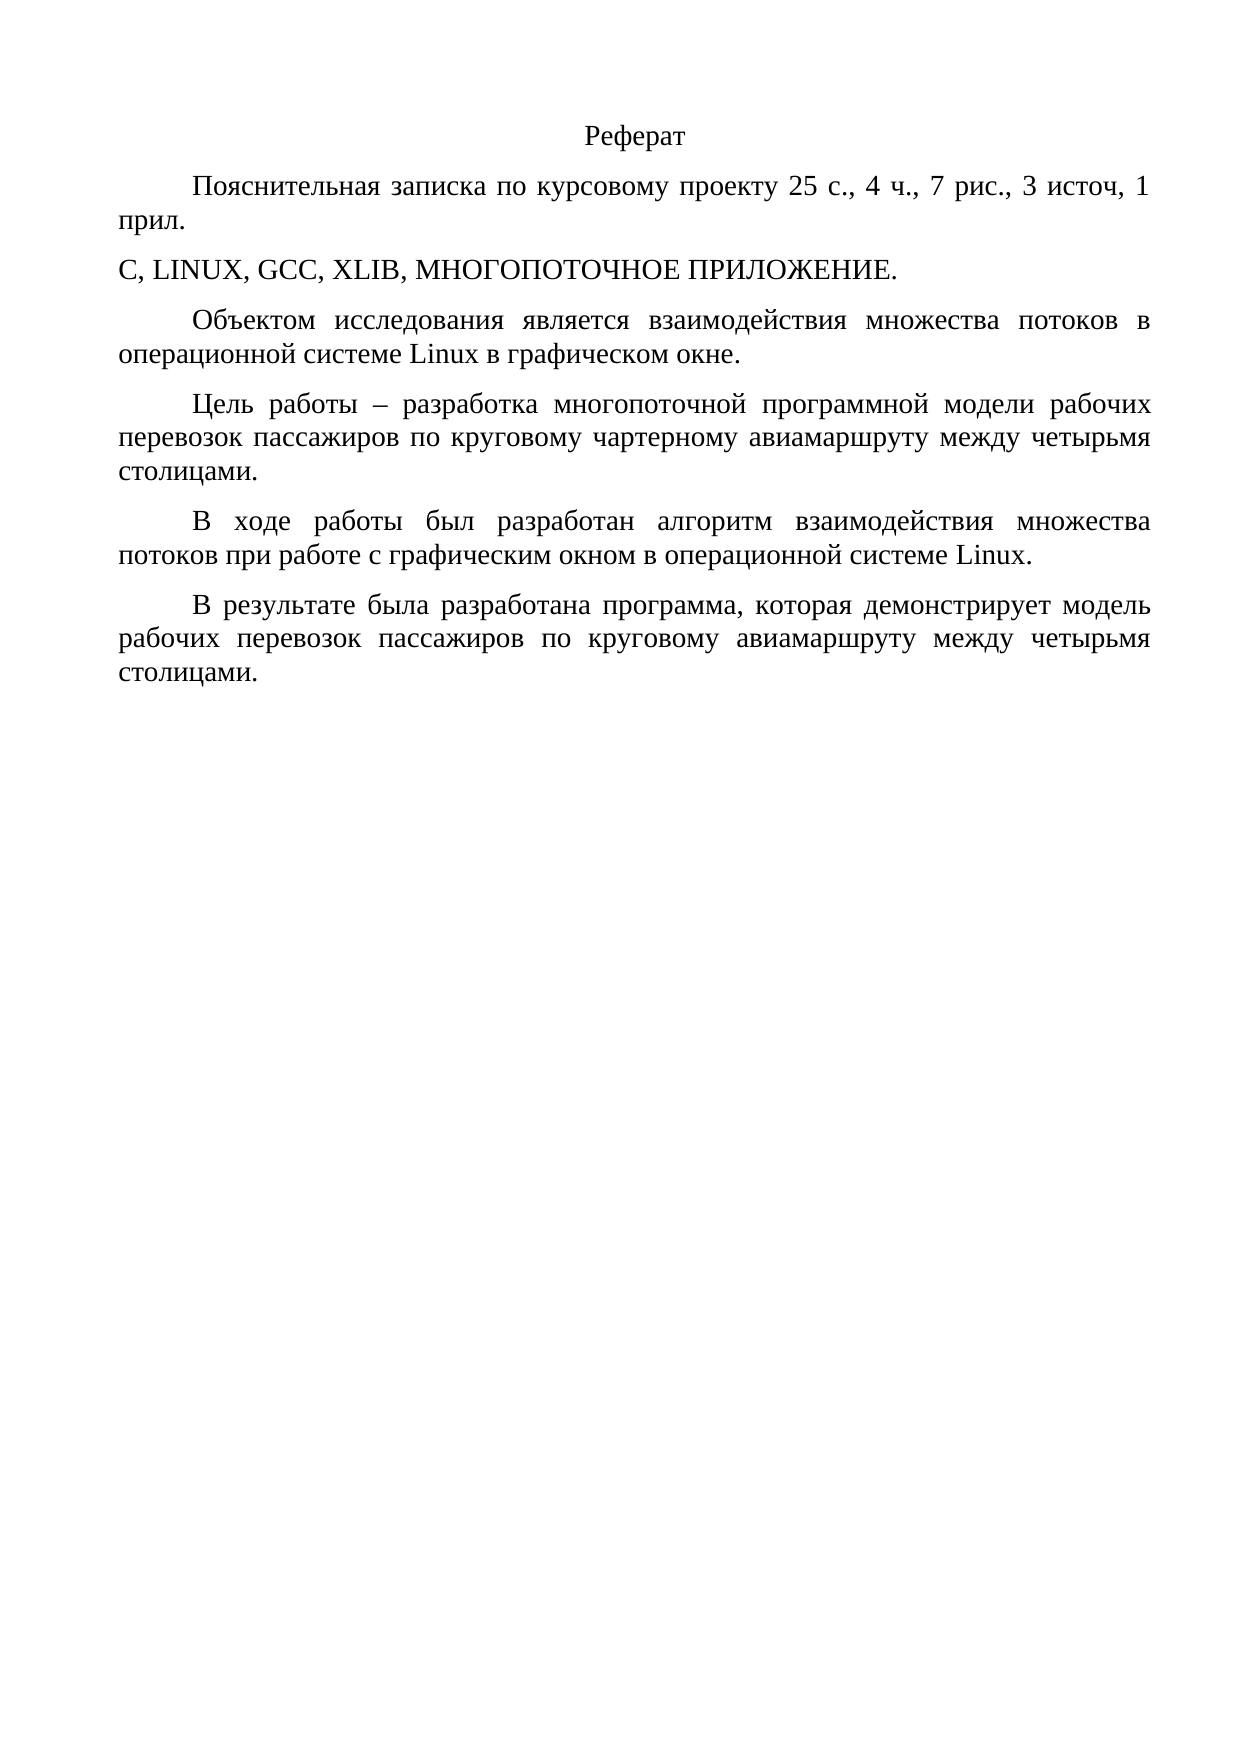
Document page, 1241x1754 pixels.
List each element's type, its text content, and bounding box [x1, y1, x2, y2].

text Цель работы – разработка многопоточной программной модели рабочих перевозок пассажиров по круговому чартерному авиамаршруту между четырьмя столицами. [118, 386, 1152, 487]
text Реферат [118, 118, 1152, 152]
text В ходе работы был разработан алгоритм взаимодействия множества потоков при работе с графическим окном в операционной системе Linux. [118, 503, 1152, 570]
text Пояснительная записка по курсовому проекту 25 с., 4 ч., 7 рис., 3 источ, 1 прил. [118, 168, 1152, 235]
text C, LINUX, GCC, XLIB, МНОГОПОТОЧНОЕ ПРИЛОЖЕНИЕ. [118, 252, 1152, 286]
text В результате была разработана программа, которая демонстрирует модель рабочих перевозок пассажиров по круговому авиамаршруту между четырьмя столицами. [118, 587, 1152, 688]
text Объектом исследования является взаимодействия множества потоков в операционной системе Linux в графическом окне. [118, 302, 1152, 369]
